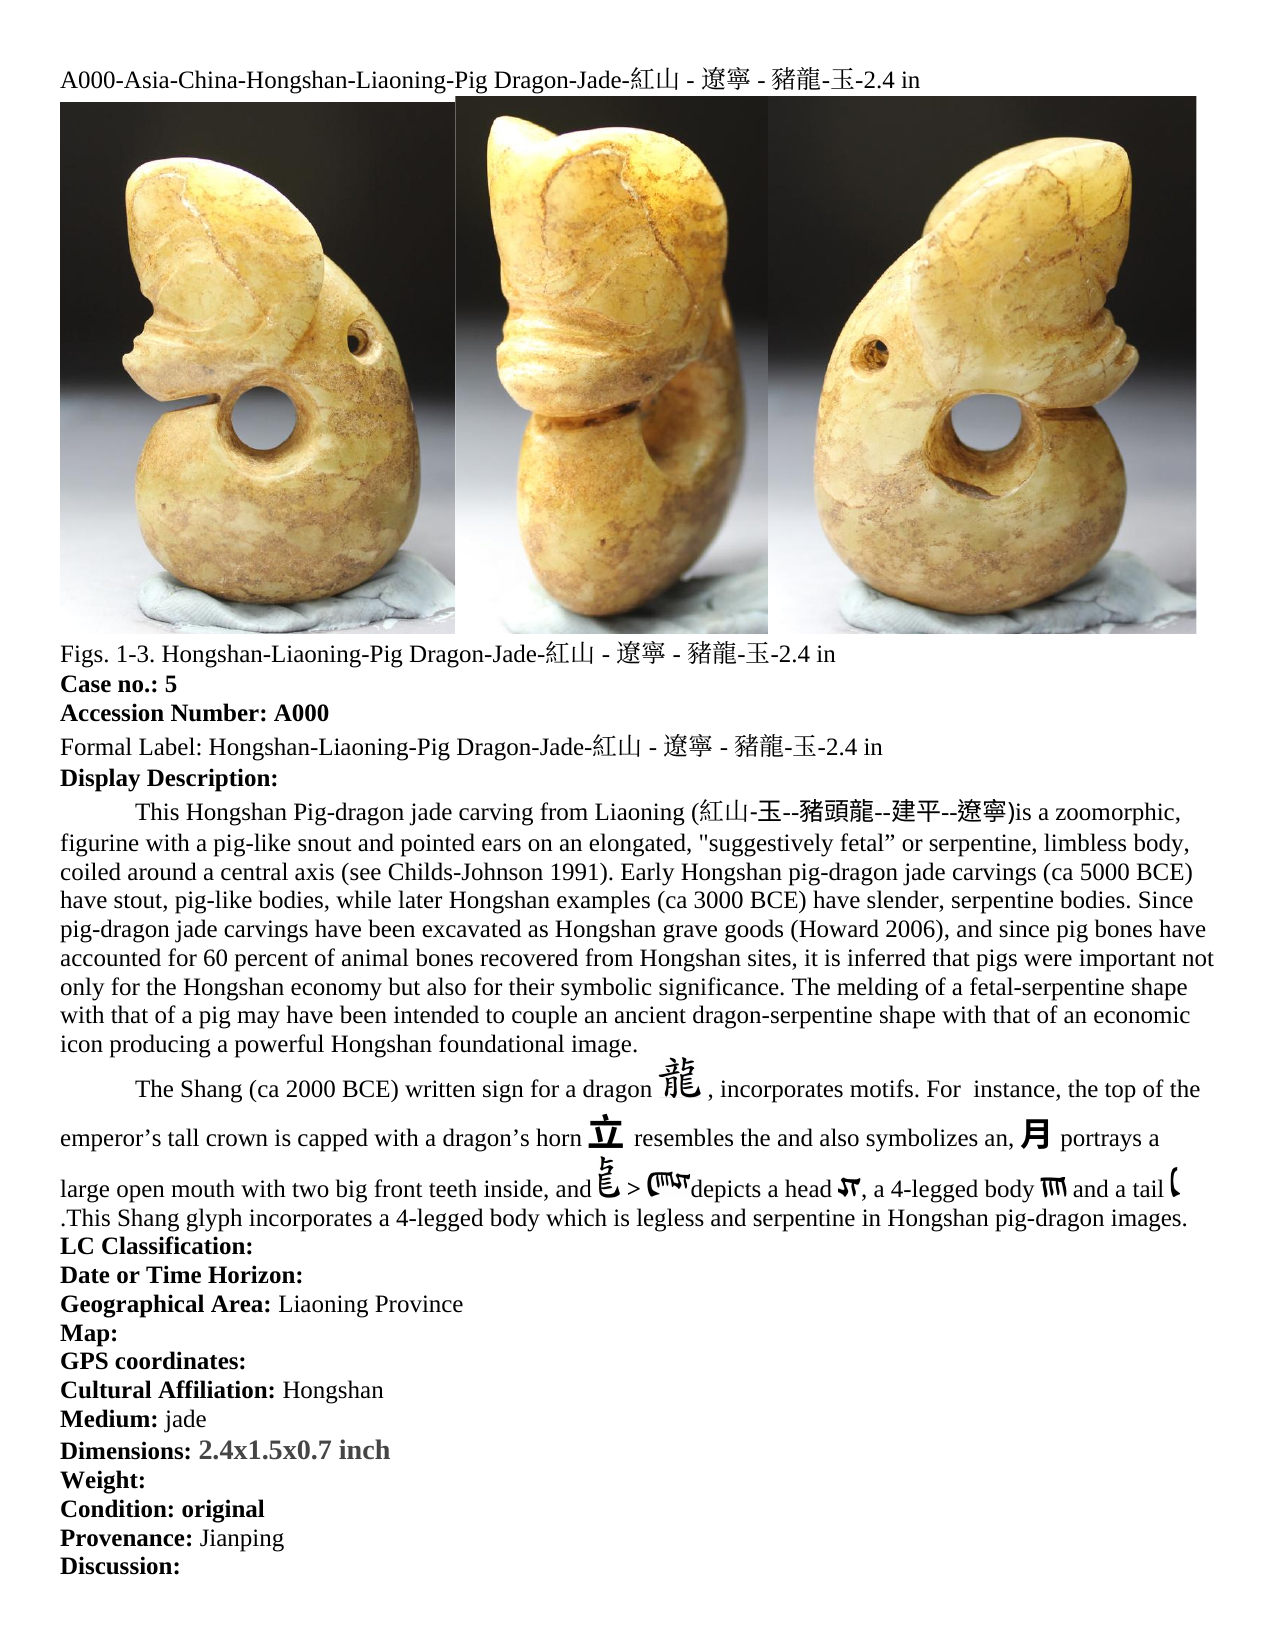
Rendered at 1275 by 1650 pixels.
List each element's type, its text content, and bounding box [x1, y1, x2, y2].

text Display Description: [60, 763, 1215, 792]
text Figs. 1-3. Hongshan-Liaoning-Pig Dragon-Jade-紅山 - 遼寧 - 豬龍-玉-2.4 in [60, 633, 1215, 669]
text Provenance: Jianping [60, 1523, 1215, 1551]
text Condition: original [60, 1494, 1215, 1523]
text Discussion: [60, 1551, 1215, 1580]
picture [838, 1177, 861, 1198]
picture [598, 1156, 621, 1198]
text This Hongshan Pig-dragon jade carving from Liaoning (紅山-玉--豬頭龍--建平--遼寧)is a zoomorphic, figurine with a pig-like snout and pointed ears on an elongated, "suggestively fetal” or serpentine, limbless body, coiled around a central axis (see Childs-Johnson 1991). Early Hongshan pig-dragon jade carvings (ca 5000 BCE) have stout, pig-like bodies, while later Hongshan examples (ca 3000 BCE) have slender, serpentine bodies. Since pig-dragon jade carvings have been excavated as Hongshan grave goods (Howard 2006), and since pig bones have accounted for 60 percent of animal bones recovered from Hongshan sites, it is inferred that pigs were important not only for the Hongshan economy but also for their symbolic significance. The melding of a fetal-serpentine shape with that of a pig may have been intended to couple an ancient dragon-serpentine shape with that of an economic icon producing a powerful Hongshan foundational image. [60, 792, 1215, 1058]
text Geographical Area: Liaoning Province [60, 1289, 1215, 1318]
text The Shang (ca 2000 BCE) written sign for a dragon , incorporates motifs. For instance, the top of the emperor’s tall crown is capped with a dragon’s horn立 resembles the and also symbolizes an, 月 portrays a large open mouth with two big front teeth inside, and > depicts a head , a 4-legged body and a tail .This Shang glyph incorporates a 4-legged body which is legless and serpentine in Hongshan pig-dragon images. [60, 1058, 1215, 1231]
picture [1040, 1177, 1067, 1198]
text A000-Asia-China-Hongshan-Liaoning-Pig Dragon-Jade-紅山 - 遼寧 - 豬龍-玉-2.4 in [60, 60, 1215, 96]
text Case no.: 5 [60, 669, 1215, 698]
text Date or Time Horizon: [60, 1260, 1215, 1289]
text Medium: jade [60, 1404, 1215, 1433]
text Dimensions: 2.4x1.5x0.7 inch [60, 1433, 1215, 1465]
picture [60, 96, 1197, 634]
text Weight: [60, 1465, 1215, 1494]
text Accession Number: A000 [60, 698, 1215, 727]
text LC Classification: [60, 1231, 1215, 1260]
text GPS coordinates: [60, 1346, 1215, 1375]
picture [658, 1057, 702, 1098]
text Map: [60, 1318, 1215, 1346]
text Cultural Affiliation: Hongshan [60, 1375, 1215, 1404]
text Formal Label: Hongshan-Liaoning-Pig Dragon-Jade-紅山 - 遼寧 - 豬龍-玉-2.4 in [60, 727, 1215, 763]
